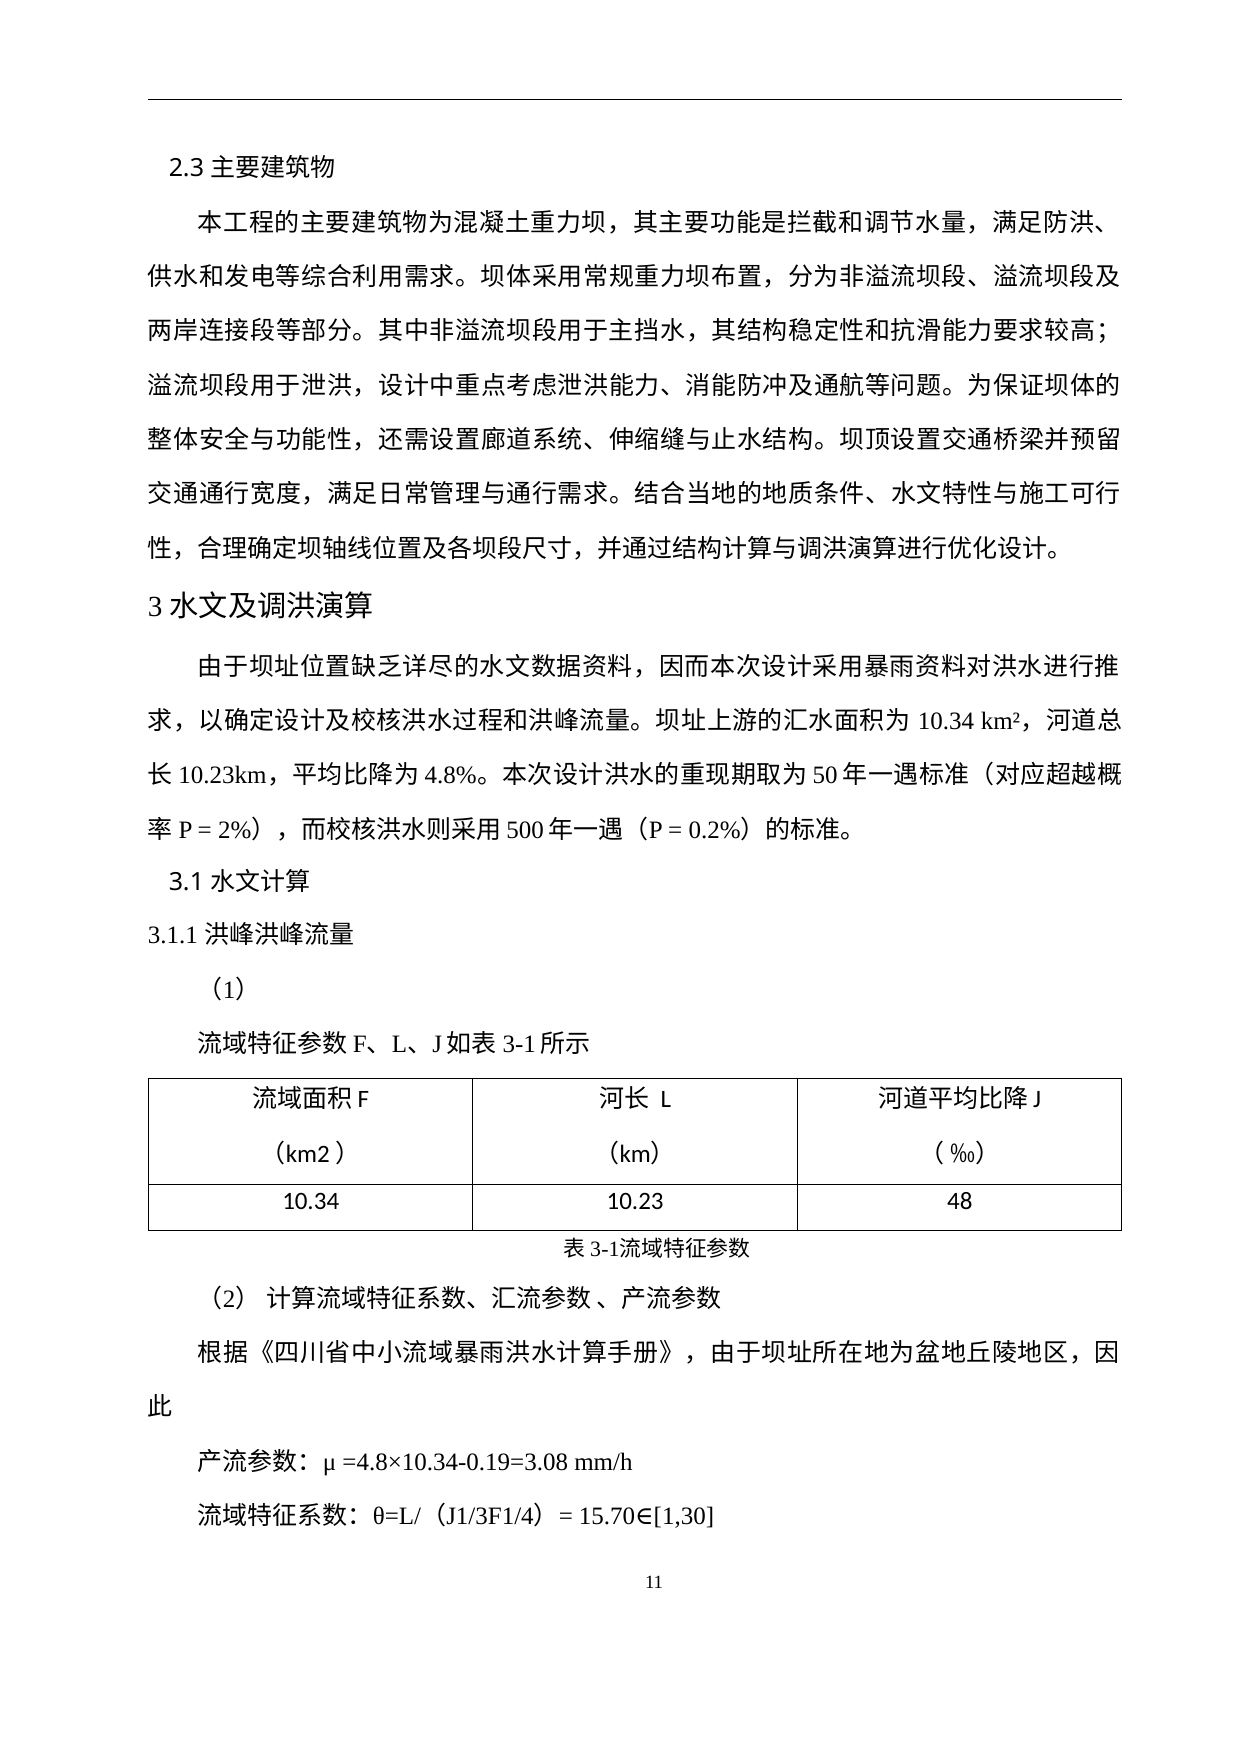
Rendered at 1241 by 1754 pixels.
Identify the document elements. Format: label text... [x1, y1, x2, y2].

table_cell 48 [798, 1185, 1121, 1229]
subtitle 洪峰洪峰流量 [148, 915, 1122, 951]
table_header 河长 L （km） [473, 1079, 797, 1184]
text 流域特征参数F、L、J如表 3-1所示 [148, 1023, 1122, 1060]
text 水文计算 [148, 864, 1122, 898]
text （1） [148, 969, 1122, 1005]
table_cell 10.23 [473, 1185, 797, 1229]
text 根据《四川省中小流域暴雨洪水计算手册》，由于坝址所在地为盆地丘陵地区，因此 [148, 1332, 1122, 1423]
table_header 河道平均比降J （ ‰） [798, 1079, 1121, 1184]
text 产流参数：μ =4.8×10.34-0.19=3.08 mm/h [148, 1441, 1122, 1477]
subtitle 水文及调洪演算 [148, 583, 1122, 625]
text 本工程的主要建筑物为混凝土重力坝，其主要功能是拦截和调节水量，满足防洪、供水和发电等综合利用需求。坝体采用常规重力坝布置，分为非溢流坝段、溢流坝段及两岸连接段等部分。其中非溢流坝段用于主挡水，其结构稳定性和抗滑能力要求较高；溢流坝段用于泄洪，设计中重点考虑泄洪能力、消能防冲及通航等问题。为保证坝体的整体安全与功能性，还需设置廊道系统、伸缩缝与止水结构。坝顶设置交通桥梁并预留交通通行宽度，满足日常管理与通行需求。结合当地的地质条件、水文特性与施工可行性，合理确定坝轴线位置及各坝段尺寸，并通过结构计算与调洪演算进行优化设计。 [148, 202, 1122, 564]
table_cell 10.34 [149, 1185, 472, 1229]
text 表 3-1流域特征参数 [148, 1231, 1122, 1262]
text （2） 计算流域特征系数、汇流参数 、产流参数 [148, 1278, 1122, 1314]
text 主要建筑物 [148, 148, 1122, 184]
table_header 流域面积F （km2 ） [149, 1079, 472, 1184]
text 由于坝址位置缺乏详尽的水文数据资料，因而本次设计采用暴雨资料对洪水进行推求，以确定设计及校核洪水过程和洪峰流量。坝址上游的汇水面积为10.34 km²，河道总长10.23km，平均比降为4.8%。本次设计洪水的重现期取为50年一遇标准（对应超越概率 P = 2%），而校核洪水则采用500年一遇（P = 0.2%）的标准。 [148, 646, 1122, 846]
text 流域特征系数：θ=L/（J1/3F1/4）= 15.70∈[1,30] [148, 1496, 1122, 1532]
